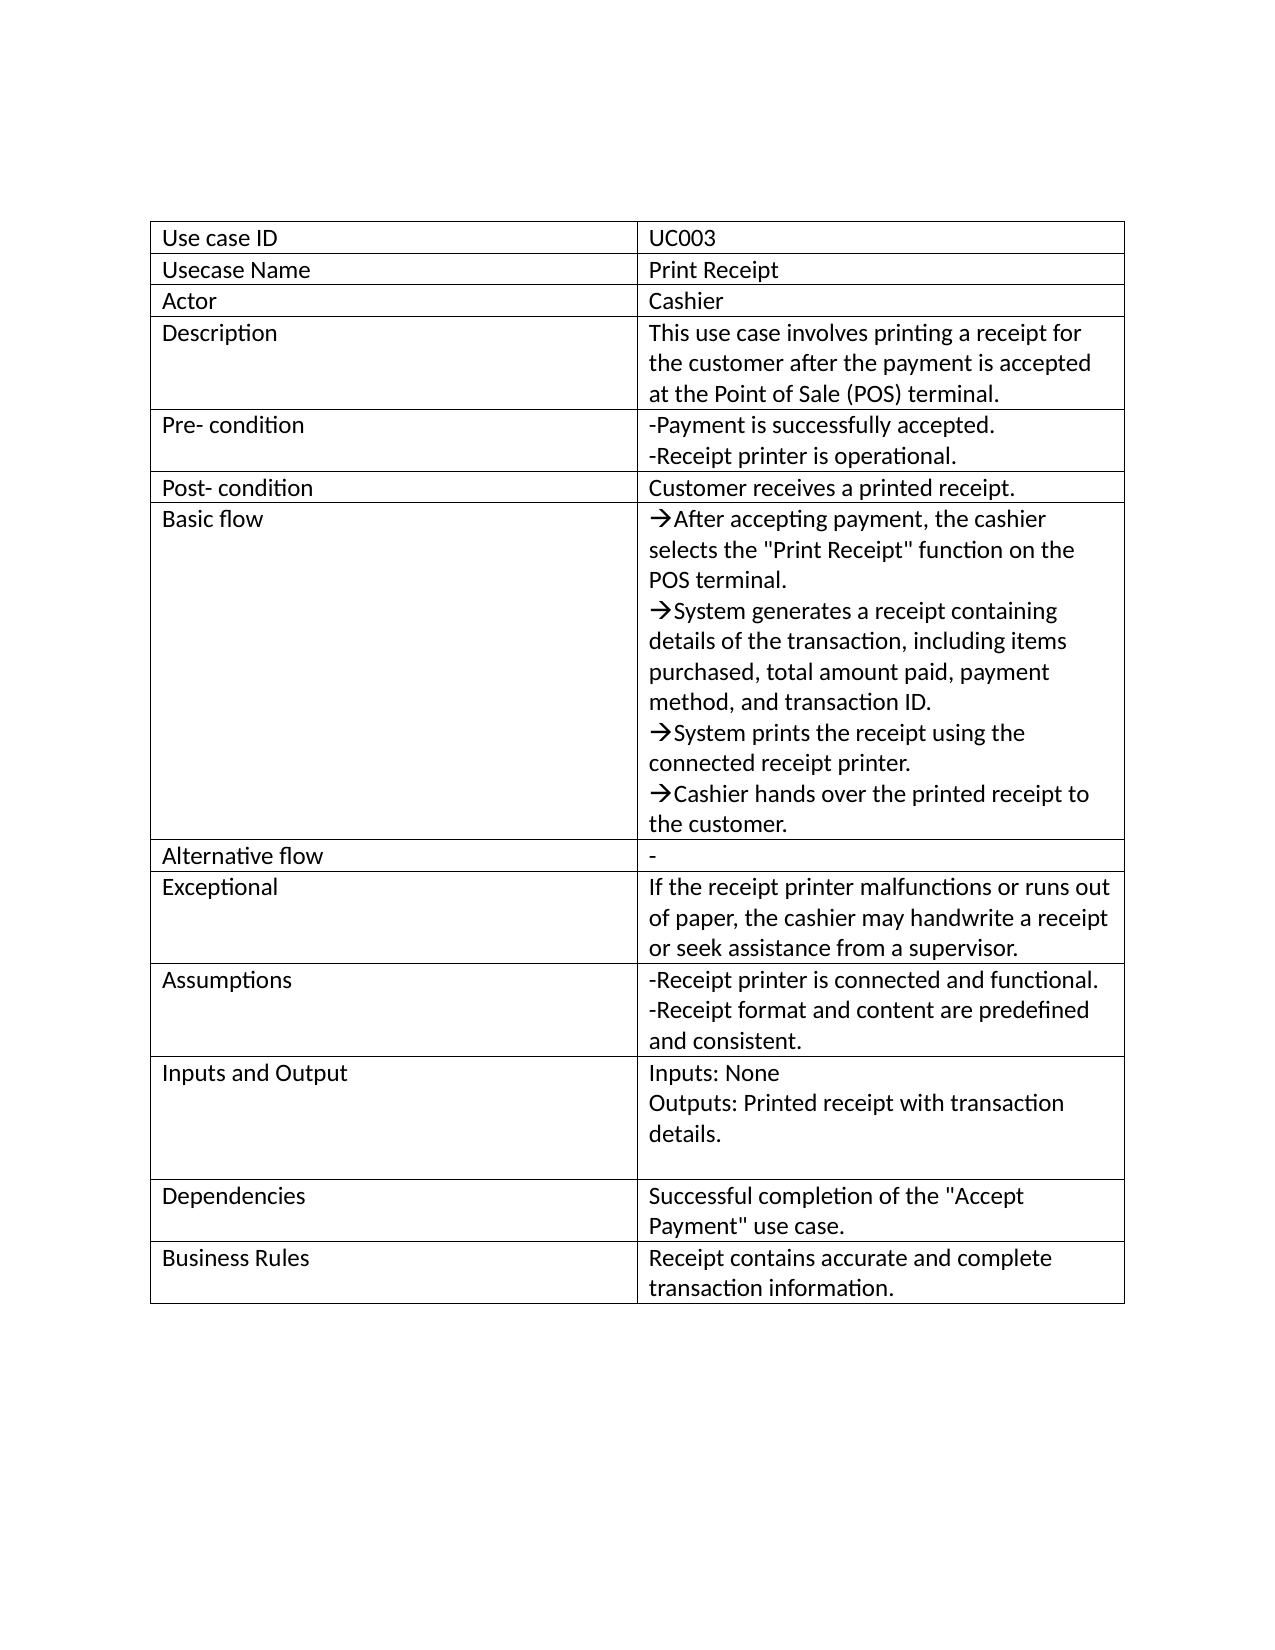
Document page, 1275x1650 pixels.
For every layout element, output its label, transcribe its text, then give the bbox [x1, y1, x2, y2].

table_cell -Receipt printer is connected and functional. -Receipt format and content are predefined and consistent. [638, 964, 1124, 1056]
table_cell Actor [151, 285, 637, 316]
table_cell Inputs: None Outputs: Printed receipt with transaction details. [638, 1057, 1124, 1179]
table_header UC003 [638, 222, 1124, 253]
table_header Use case ID [151, 222, 637, 253]
table_cell Dependencies [151, 1180, 637, 1241]
table_cell -Payment is successfully accepted. -Receipt printer is operational. [638, 410, 1124, 471]
table_cell This use case involves printing a receipt for the customer after the payment is accepted at the Point of Sale (POS) terminal. [638, 317, 1124, 408]
table_cell Exceptional [151, 872, 637, 963]
table_cell Print Receipt [638, 254, 1124, 284]
table_cell Receipt contains accurate and complete transaction information. [638, 1242, 1124, 1303]
table_cell Assumptions [151, 964, 637, 1056]
table_cell Alternative flow [151, 840, 637, 871]
table_cell Customer receives a printed receipt. [638, 472, 1124, 502]
table_cell After accepting payment, the cashier selects the "Print Receipt" function on the POS terminal. System generates a receipt containing details of the transaction, including items purchased, total amount paid, payment method, and transaction ID. System prints the receipt using the connected receipt printer. Cashier hands over the printed receipt to the customer. [638, 503, 1124, 839]
table_cell Post- condition [151, 472, 637, 502]
table_cell Successful completion of the "Accept Payment" use case. [638, 1180, 1124, 1241]
table_cell Cashier [638, 285, 1124, 316]
table_cell Description [151, 317, 637, 408]
table_cell Pre- condition [151, 410, 637, 471]
table_cell Usecase Name [151, 254, 637, 284]
table_cell Business Rules [151, 1242, 637, 1303]
table_cell Basic flow [151, 503, 637, 839]
table_cell If the receipt printer malfunctions or runs out of paper, the cashier may handwrite a receipt or seek assistance from a supervisor. [638, 872, 1124, 963]
table_cell - [638, 840, 1124, 871]
table_cell Inputs and Output [151, 1057, 637, 1179]
